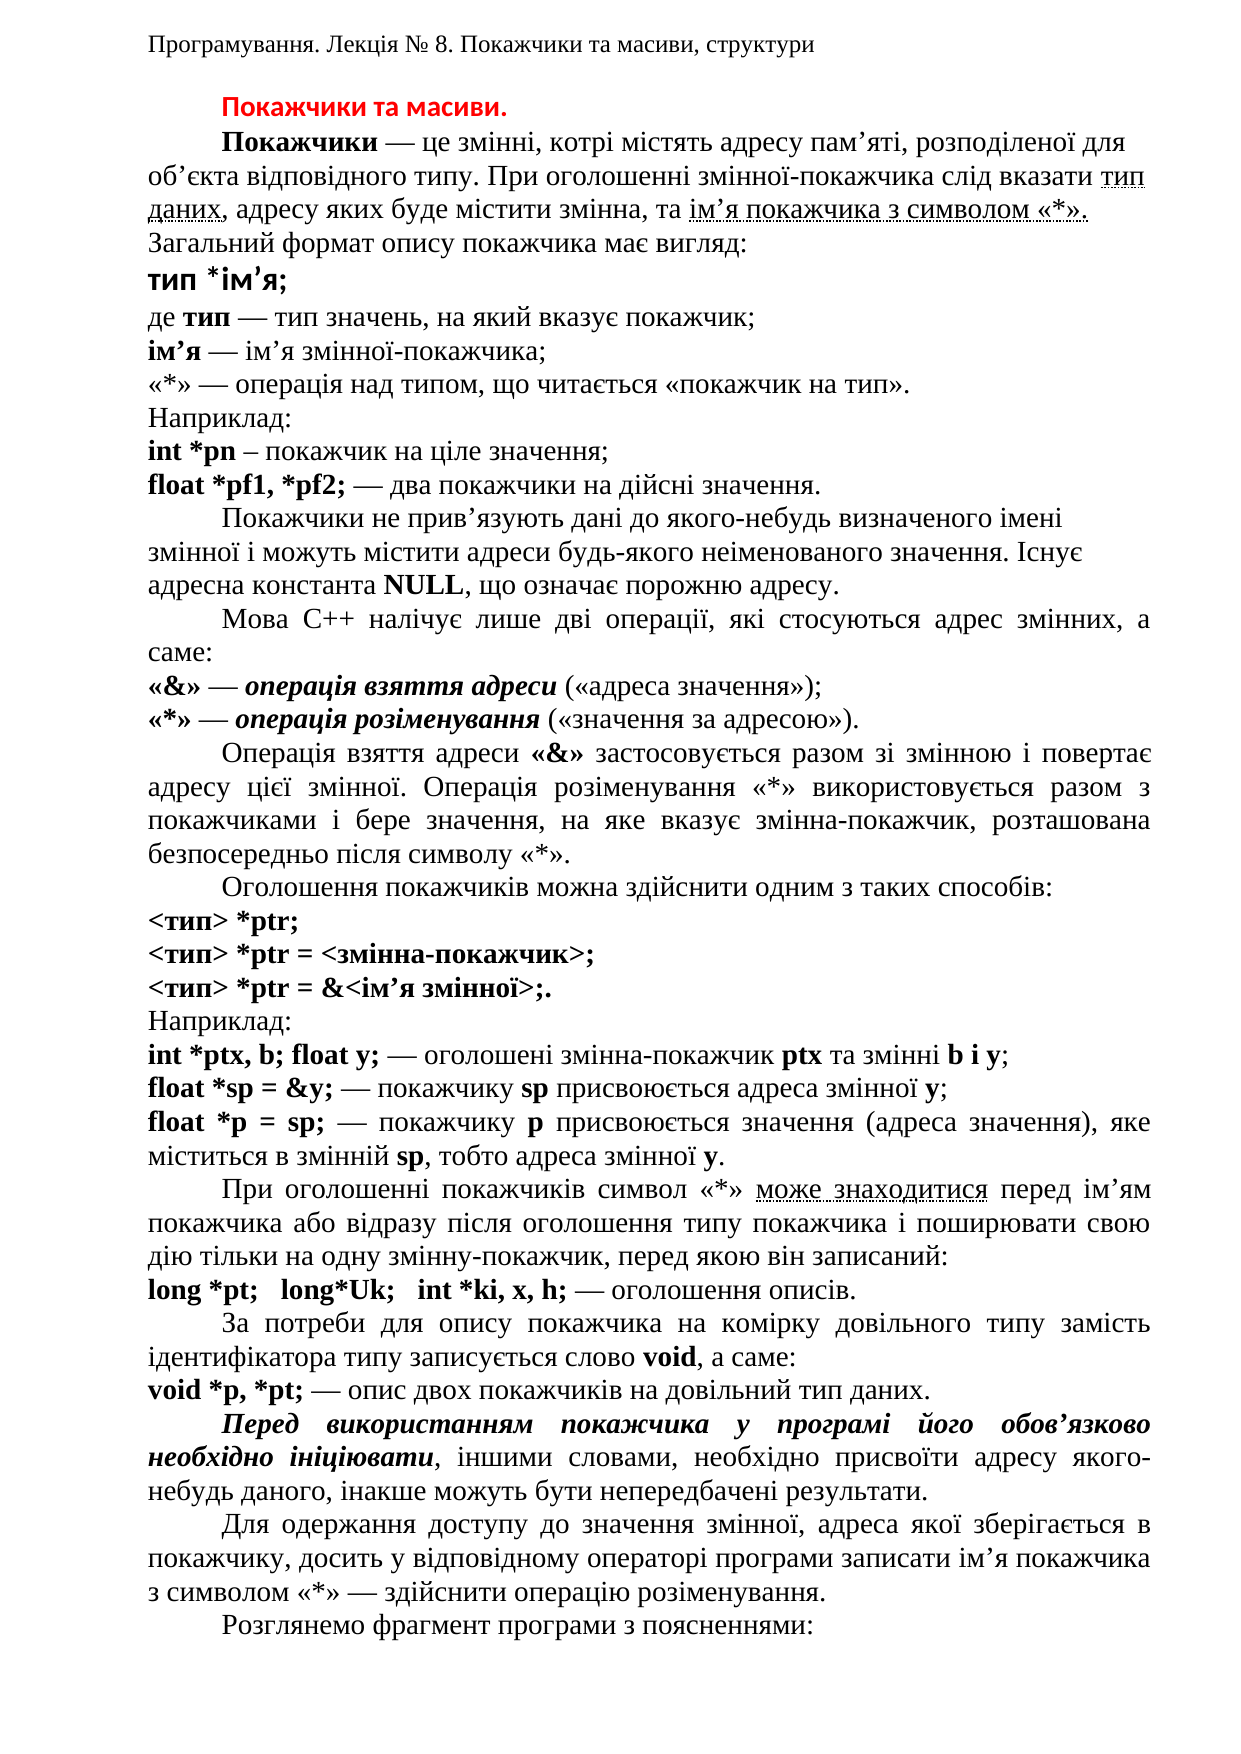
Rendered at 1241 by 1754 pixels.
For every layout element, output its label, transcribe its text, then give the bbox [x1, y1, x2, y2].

text Наприклад: int *ptx, b; float у; — оголошені змінна-покажчик ptx та змінні b і у; [148, 1003, 1152, 1071]
text Перед використанням покажчика у програмі його обов’язково необхідно ініціювати, іншими словами, необхідно присвоїти адресу якого-небудь даного, інакше можуть бути непередбачені результати. [148, 1406, 1152, 1507]
text Наприклад: [148, 400, 1152, 433]
text long *pt; long*Uk; int *ki, x, h; — оголошення описів. [148, 1272, 1152, 1305]
text Загальний формат опису покажчика має вигляд: [148, 225, 1152, 258]
text float *sp = &у; — покажчику sp присвоюється адреса змінної у; [148, 1071, 1152, 1104]
text Розглянемо фрагмент програми з поясненнями: [148, 1607, 1152, 1641]
text Покажчики та масиви. [148, 88, 1152, 124]
text Покажчики — це змінні, котрі містять адресу пам’яті, розподіленої для об’єкта відповідного типу. При оголошенні змінної-покажчика слід вказати тип даних, адресу яких буде містити змінна, та ім’я покажчика з символом «*». [148, 124, 1152, 225]
text «*» — операція розіменування («значення за адресою»). [148, 702, 1152, 735]
text int *рn – покажчик на ціле значення; float *pf1, *pf2; — два покажчики на дійсні значення. [148, 433, 1152, 500]
text де тип — тип значень, на який вказує покажчик; ім’я — ім’я змінної-покажчика; «*» — операція над типом, що читається «покажчик на тип». [148, 299, 1152, 400]
text Для одержання доступу до значення змінної, адреса якої зберігається в покажчику, досить у відповідному операторі програми записати ім’я покажчика з символом «*» — здійснити операцію розіменування. [148, 1507, 1152, 1607]
text «&» — операція взяття адреси («адреса значення»); [148, 668, 1152, 702]
text void *р, *pt; — опис двох покажчиків на довільний тип даних. [148, 1372, 1152, 1406]
text <тип> *ptr; <тип> *ptr = <змінна-покажчик>; <тип> *ptr = &<ім’я змінної>;. [148, 903, 1152, 1003]
text float *р = sp; — покажчику р присвоюється значення (адреса значення), яке міститься в змінній sp, тобто адреса змінної у. [148, 1104, 1152, 1171]
text Покажчики не прив’язують дані до якого-небудь визначеного імені змінної і можуть містити адреси будь-якого неіменованого значення. Існує адресна константа NULL, що означає порожню адресу. [148, 500, 1152, 601]
text тип *ім’я; [148, 258, 1152, 299]
text За потреби для опису покажчика на комірку довільного типу замість ідентифікатора типу записується слово void, а саме: [148, 1305, 1152, 1372]
text При оголошенні покажчиків символ «*» може знаходитися перед ім’ям покажчика або відразу після оголошення типу покажчика і поширювати свою дію тільки на одну змінну-покажчик, перед якою він записаний: [148, 1171, 1152, 1272]
text Операція взяття адреси «&» застосовується разом зі змінною і повертає адресу цієї змінної. Операція розіменування «*» використовується разом з покажчиками і бере значення, на яке вказує змінна-покажчик, розташована безпосередньо після символу «*». [148, 735, 1152, 869]
text Мова C++ налічує лише дві операції, які стосуються адрес змінних, а саме: [148, 601, 1152, 668]
text Оголошення покажчиків можна здійснити одним з таких способів: [148, 869, 1152, 903]
